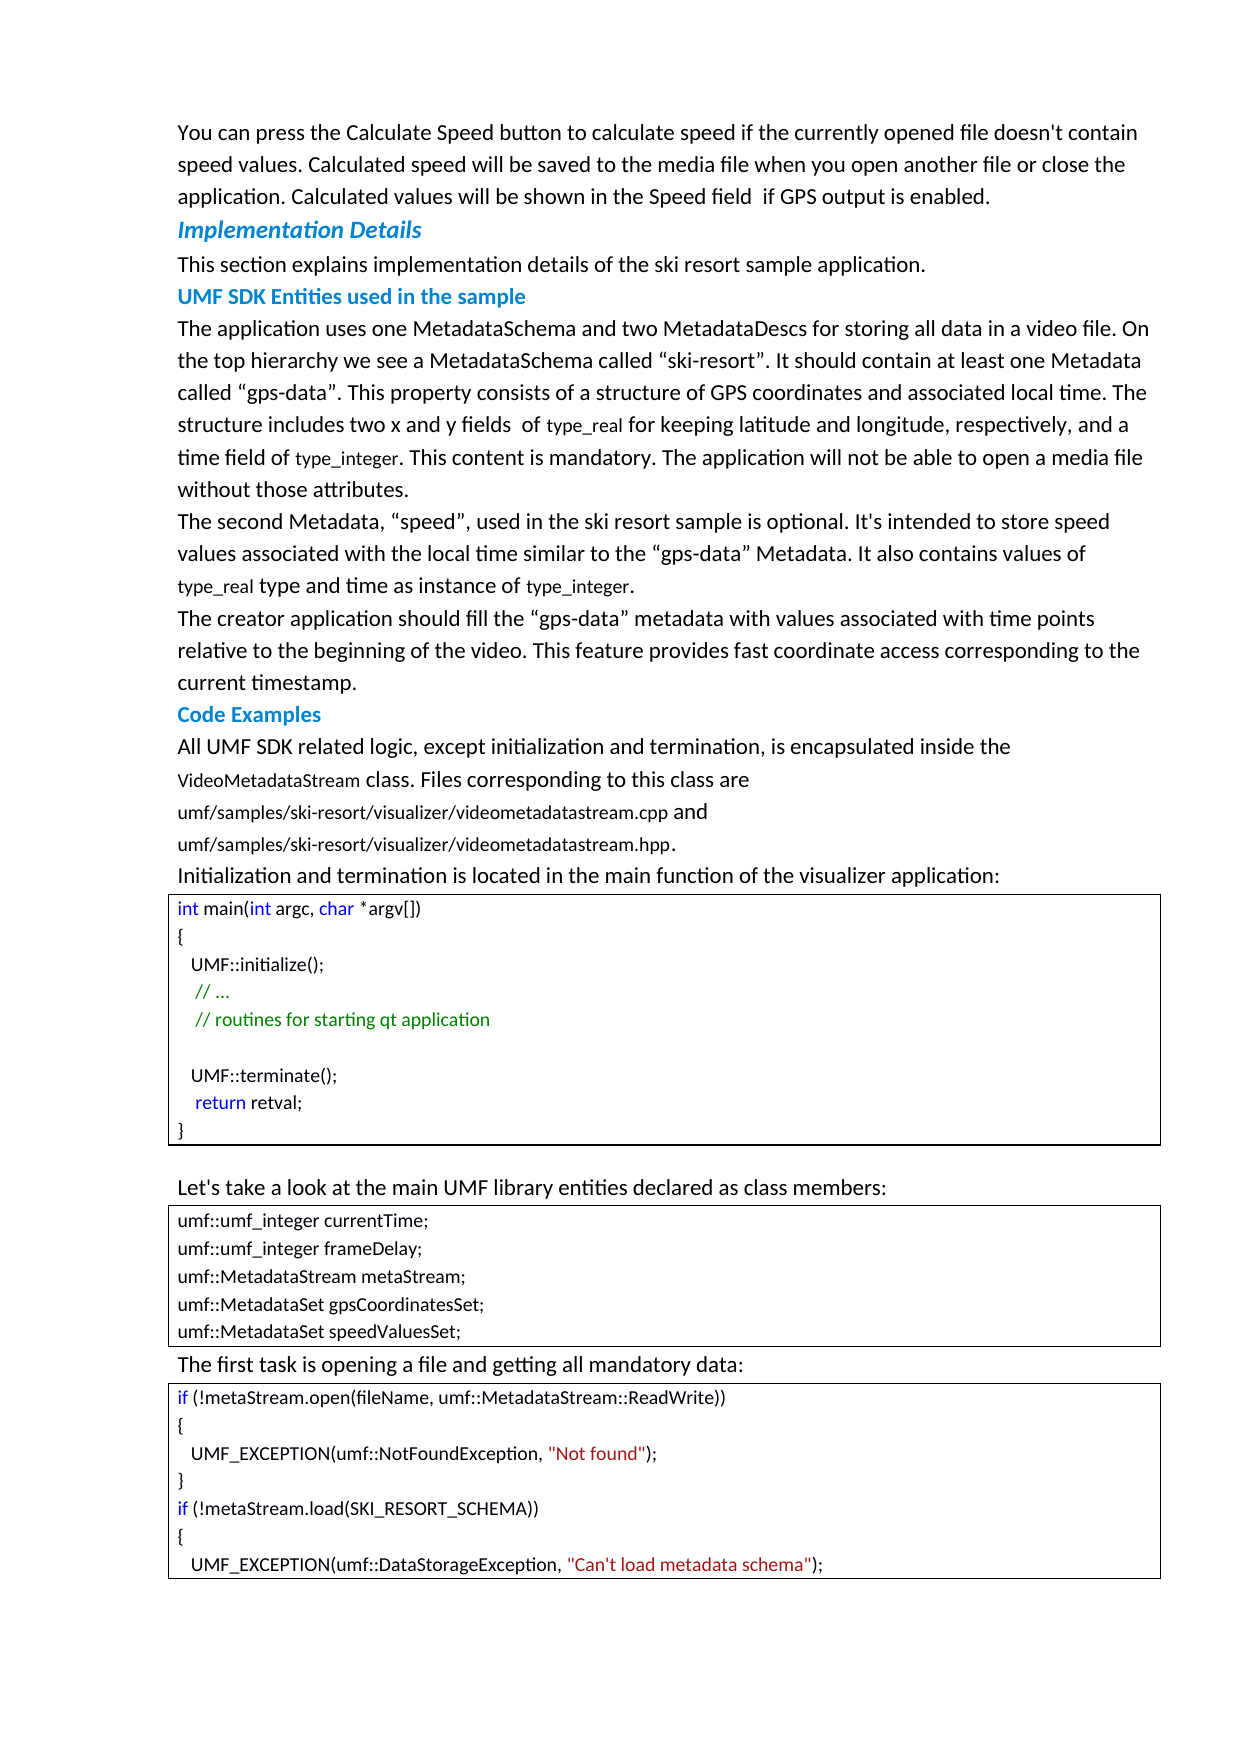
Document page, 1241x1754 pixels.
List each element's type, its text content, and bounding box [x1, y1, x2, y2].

text umf::umf_integer frameDelay; umf::MetadataStream metaStream; umf::MetadataSet gpsCoordinatesSet; umf::MetadataSet speedValuesSet; [169, 1233, 1160, 1346]
text The first task is opening a file and getting all mandatory data: [177, 1350, 1152, 1378]
text All UMF SDK related logic, except initialization and termination, is encapsulated inside the VideoMetadataStream class. Files corresponding to this class are umf/samples/ski-resort/visualizer/videometadatastream.cpp and umf/samples/ski-resort/visualizer/videometadatastream.hpp. [177, 732, 1152, 857]
text // routines for starting qt application [169, 1004, 1160, 1032]
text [169, 1384, 1160, 1578]
text The second Metadata, “speed”, used in the ski resort sample is optional. It's intended to store speed values associated with the local time similar to the “gps-data” Metadata. It also contains values of type_real type and time as instance of type_integer. [177, 507, 1152, 599]
list Code Examples [177, 700, 1152, 728]
list Implementation Details [177, 215, 1152, 245]
text return retval; [169, 1087, 1160, 1115]
text The creator application should fill the “gps-data” metadata with values associated with time points relative to the beginning of the video. This feature provides fast coordinate access corresponding to the current timestamp. [177, 604, 1152, 696]
text { [169, 921, 1160, 948]
text umf::umf_integer currentTime; [169, 1206, 1160, 1233]
text UMF::initialize(); [169, 949, 1160, 976]
text This section explains implementation details of the ski resort sample application. [177, 250, 1152, 278]
text Let's take a look at the main UMF library entities declared as class members: [177, 1173, 1152, 1201]
list UMF SDK Entities used in the sample [177, 282, 1152, 310]
text int main(int argc, char *argv[]) [169, 895, 1160, 921]
text You can press the Calculate Speed button to calculate speed if the currently opened file doesn't contain speed values. Calculated speed will be saved to the media file when you open another file or close the application. Calculated values will be shown in the Speed field if GPS output is enabled. [177, 118, 1152, 211]
text Initialization and termination is located in the main function of the visualizer application: [177, 861, 1152, 889]
text } [169, 1115, 1160, 1144]
text The application uses one MetadataSchema and two MetadataDescs for storing all data in a video file. On the top hierarchy we see a MetadataSchema called “ski-resort”. It should contain at least one Metadata called “gps-data”. This property consists of a structure of GPS coordinates and associated local time. The structure includes two x and y fields of type_real for keeping latitude and longitude, respectively, and a time field of type_integer. This content is mandatory. The application will not be able to open a media file without those attributes. [177, 314, 1152, 503]
text UMF::terminate(); [169, 1060, 1160, 1087]
text // ... [169, 977, 1160, 1004]
